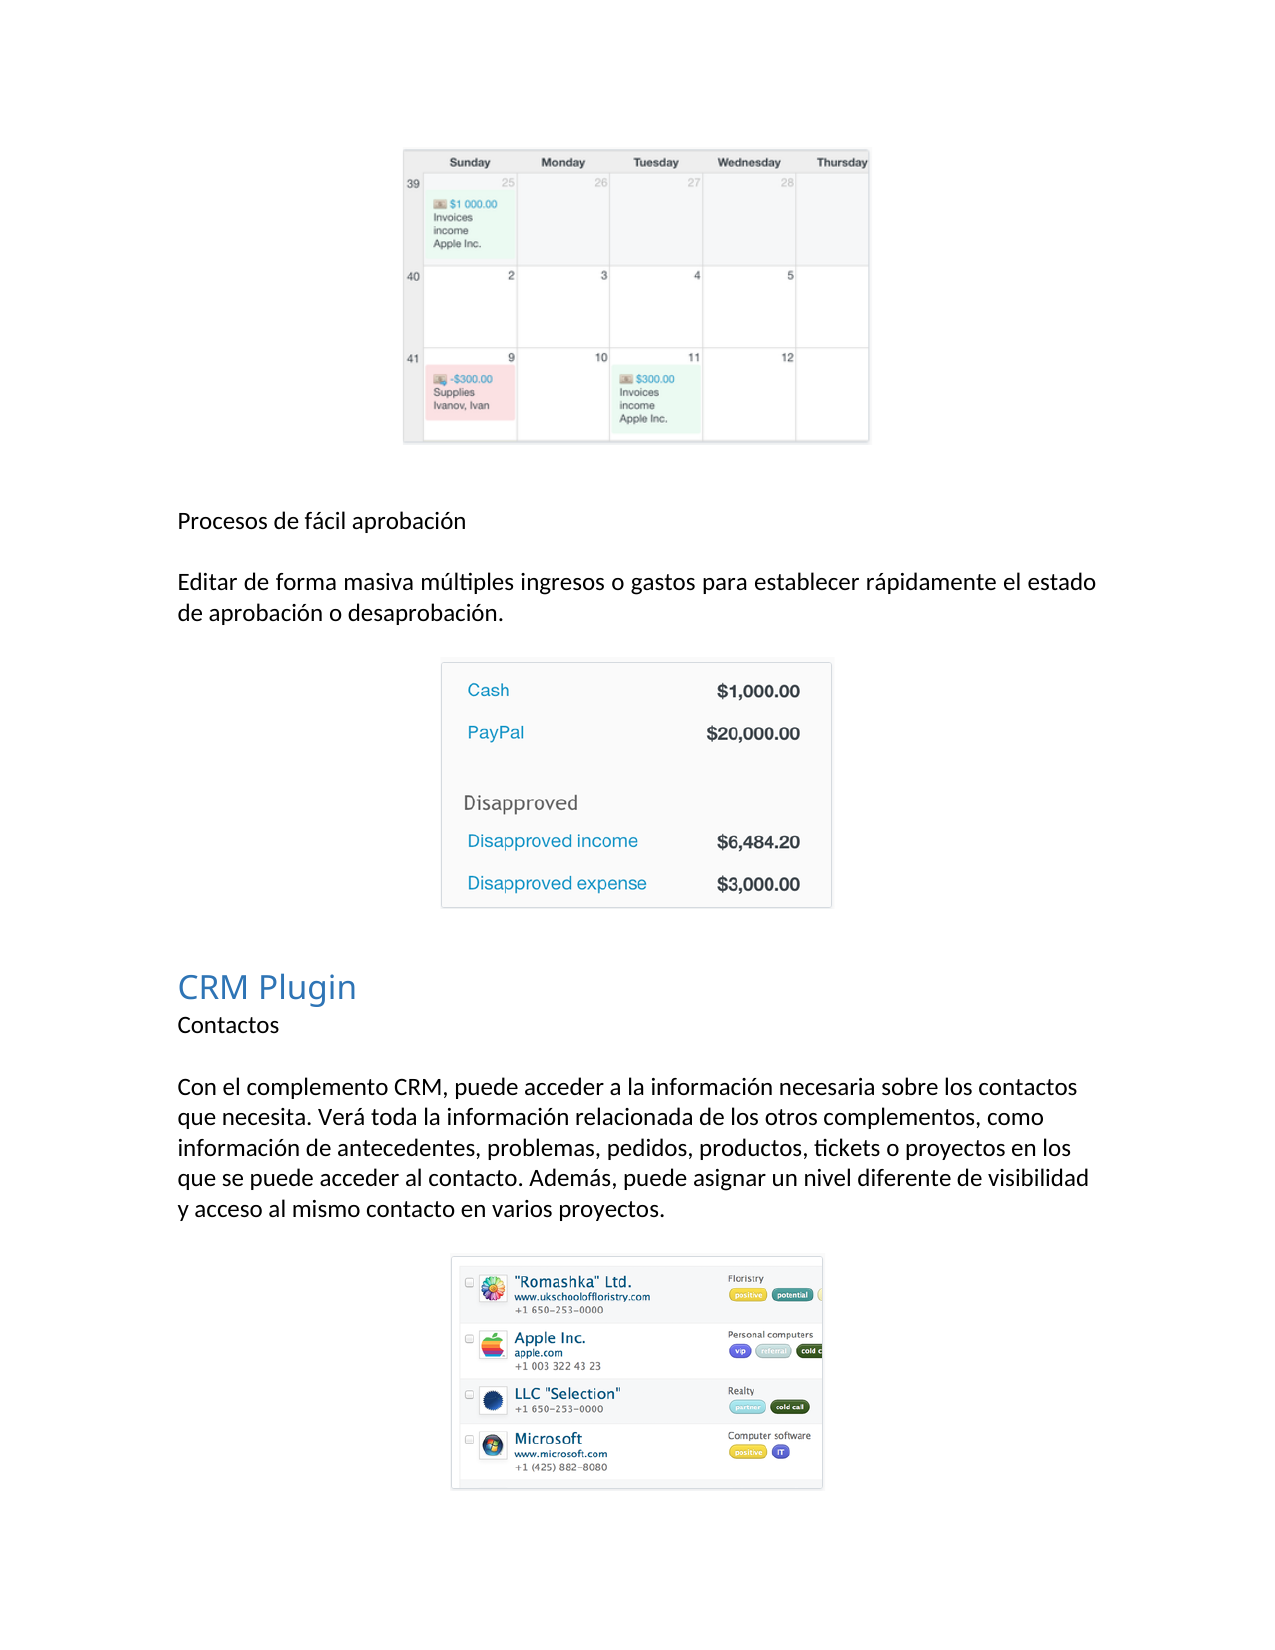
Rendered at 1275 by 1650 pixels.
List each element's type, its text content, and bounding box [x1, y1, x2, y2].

text Contactos [177, 1009, 1098, 1040]
picture [402, 147, 873, 445]
subtitle CRM Plugin [177, 964, 1098, 1009]
text Procesos de fácil aprobación [177, 505, 1098, 536]
text Con el complemento CRM, puede acceder a la información necesaria sobre los contactos que necesita. Verá toda la información relacionada de los otros complementos, como información de antecedentes, problemas, pedidos, productos, tickets o proyectos en los que se puede acceder al contacto. Además, puede asignar un nivel diferente de visibilidad y acceso al mismo contacto en varios proyectos. [177, 1071, 1098, 1223]
text Editar de forma masiva múltiples ingresos o gastos para establecer rápidamente el estado de aprobación o desaprobación. [177, 566, 1098, 627]
picture [450, 1253, 826, 1491]
picture [440, 657, 835, 909]
